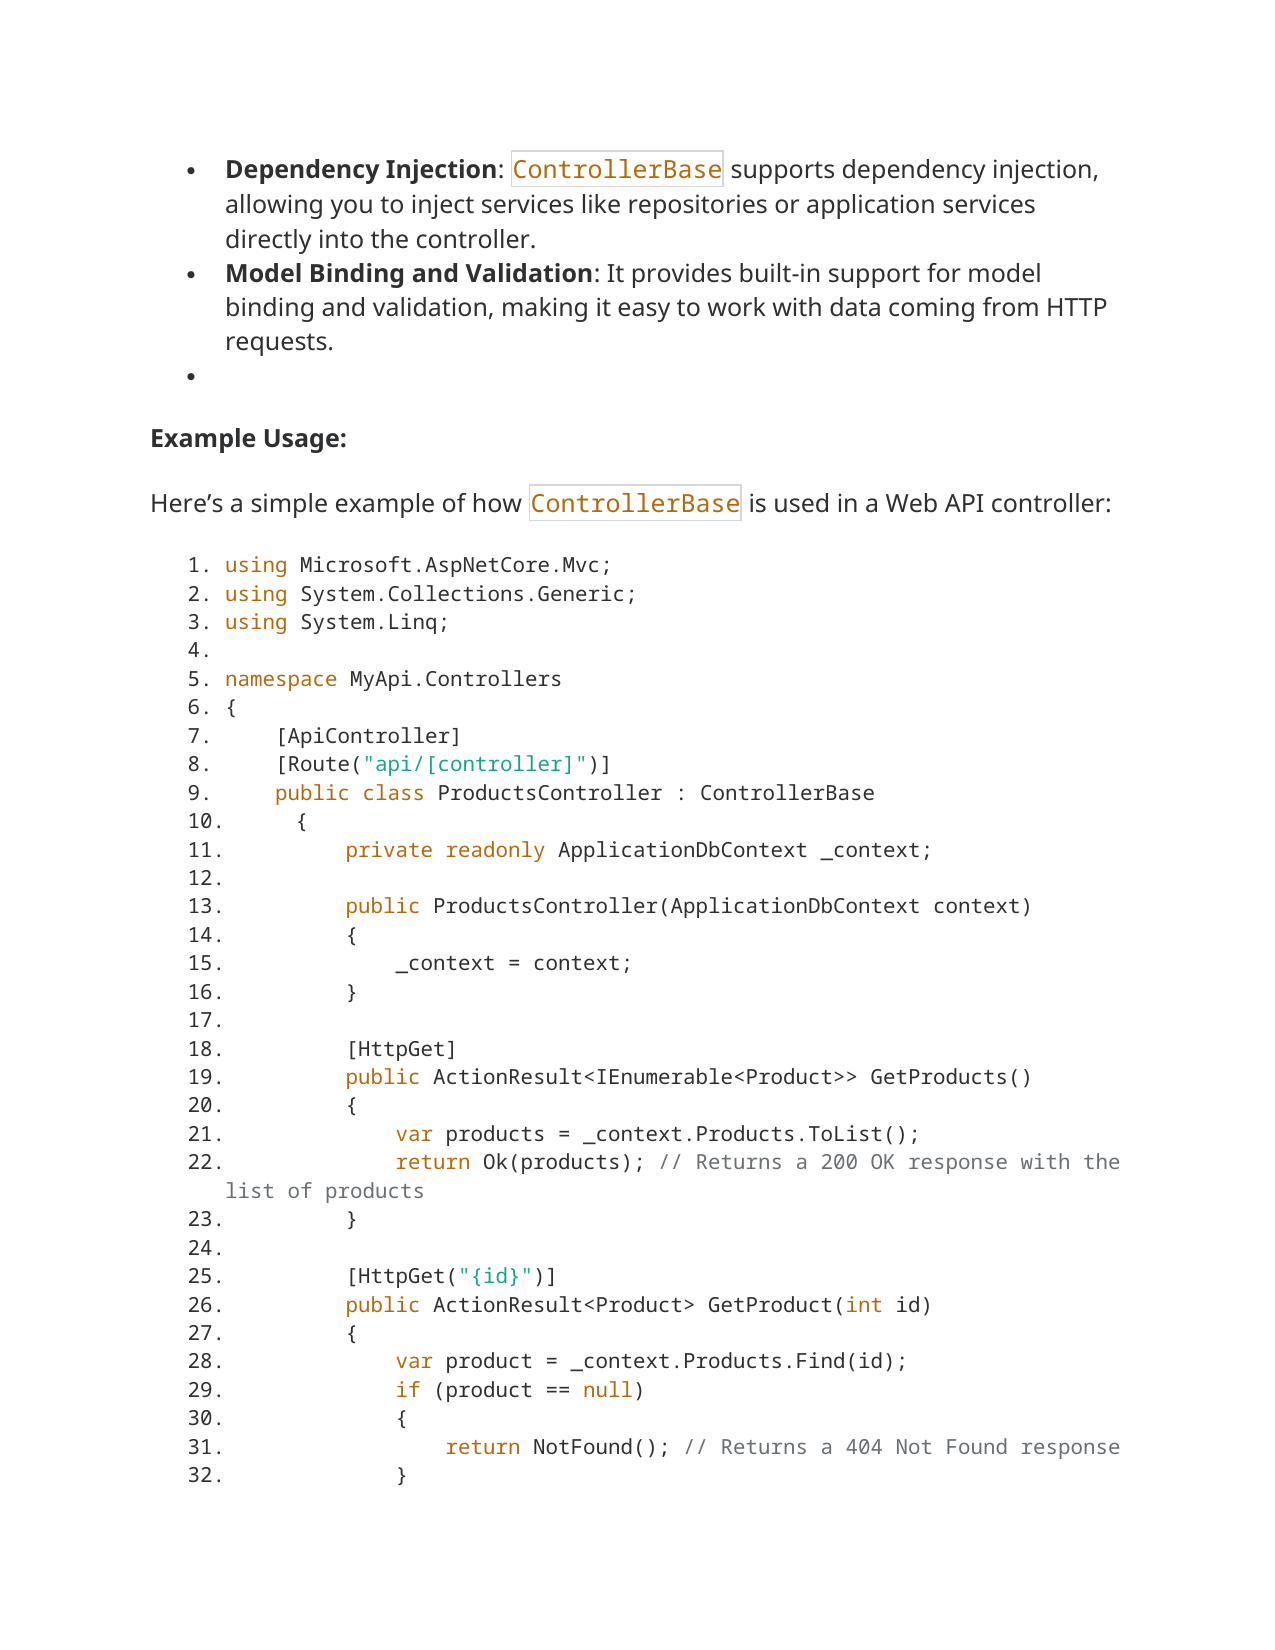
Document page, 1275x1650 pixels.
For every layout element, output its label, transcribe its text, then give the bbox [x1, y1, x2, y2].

list Model Binding and Validation: It provides built-in support for model binding and validation, making it easy to work with data coming from HTTP requests. [187, 255, 1125, 357]
list public ActionResult<IEnumerable<Product>> GetProducts() [187, 1062, 1125, 1091]
list if (product == null) [187, 1375, 1125, 1403]
list { [187, 1091, 1125, 1119]
list public class ProductsController : ControllerBase [187, 778, 1125, 806]
list { [187, 1318, 1125, 1347]
list _context = context; [187, 948, 1125, 977]
list { [187, 920, 1125, 948]
list Dependency Injection: ControllerBase supports dependency injection, allowing you to inject services like repositories or application services directly into the controller. [187, 150, 1125, 255]
text Here’s a simple example of how ControllerBase is used in a Web API controller: [150, 484, 529, 521]
list { [187, 1403, 1125, 1432]
list } [187, 1460, 1125, 1489]
list var product = _context.Products.Find(id); [187, 1347, 1125, 1375]
list [HttpGet] [187, 1034, 1125, 1062]
list [ApiController] [187, 721, 1125, 749]
list public ActionResult<Product> GetProduct(int id) [187, 1290, 1125, 1318]
list [HttpGet("{id}")] [187, 1261, 1125, 1290]
list public ProductsController(ApplicationDbContext context) [187, 892, 1125, 920]
list private readonly ApplicationDbContext _context; [187, 835, 1125, 863]
list } [187, 1204, 1125, 1233]
list [Route("api/[controller]")] [187, 749, 1125, 778]
list var products = _context.Products.ToList(); [187, 1119, 1125, 1147]
list } [187, 977, 1125, 1005]
list { [187, 806, 1125, 835]
text Here’s a simple example of how ControllerBase is used in a Web API controller: [742, 484, 1125, 521]
list namespace MyApi.Controllers [187, 664, 1125, 692]
list { [187, 692, 1125, 721]
list return NotFound(); // Returns a 404 Not Found response [187, 1432, 1125, 1460]
list return Ok(products); // Returns a 200 OK response with the list of products [187, 1147, 1125, 1204]
list using System.Linq; [187, 607, 1125, 636]
list using Microsoft.AspNetCore.Mvc; [187, 550, 1125, 579]
list using System.Collections.Generic; [187, 579, 1125, 607]
text Example Usage: [150, 421, 1125, 455]
